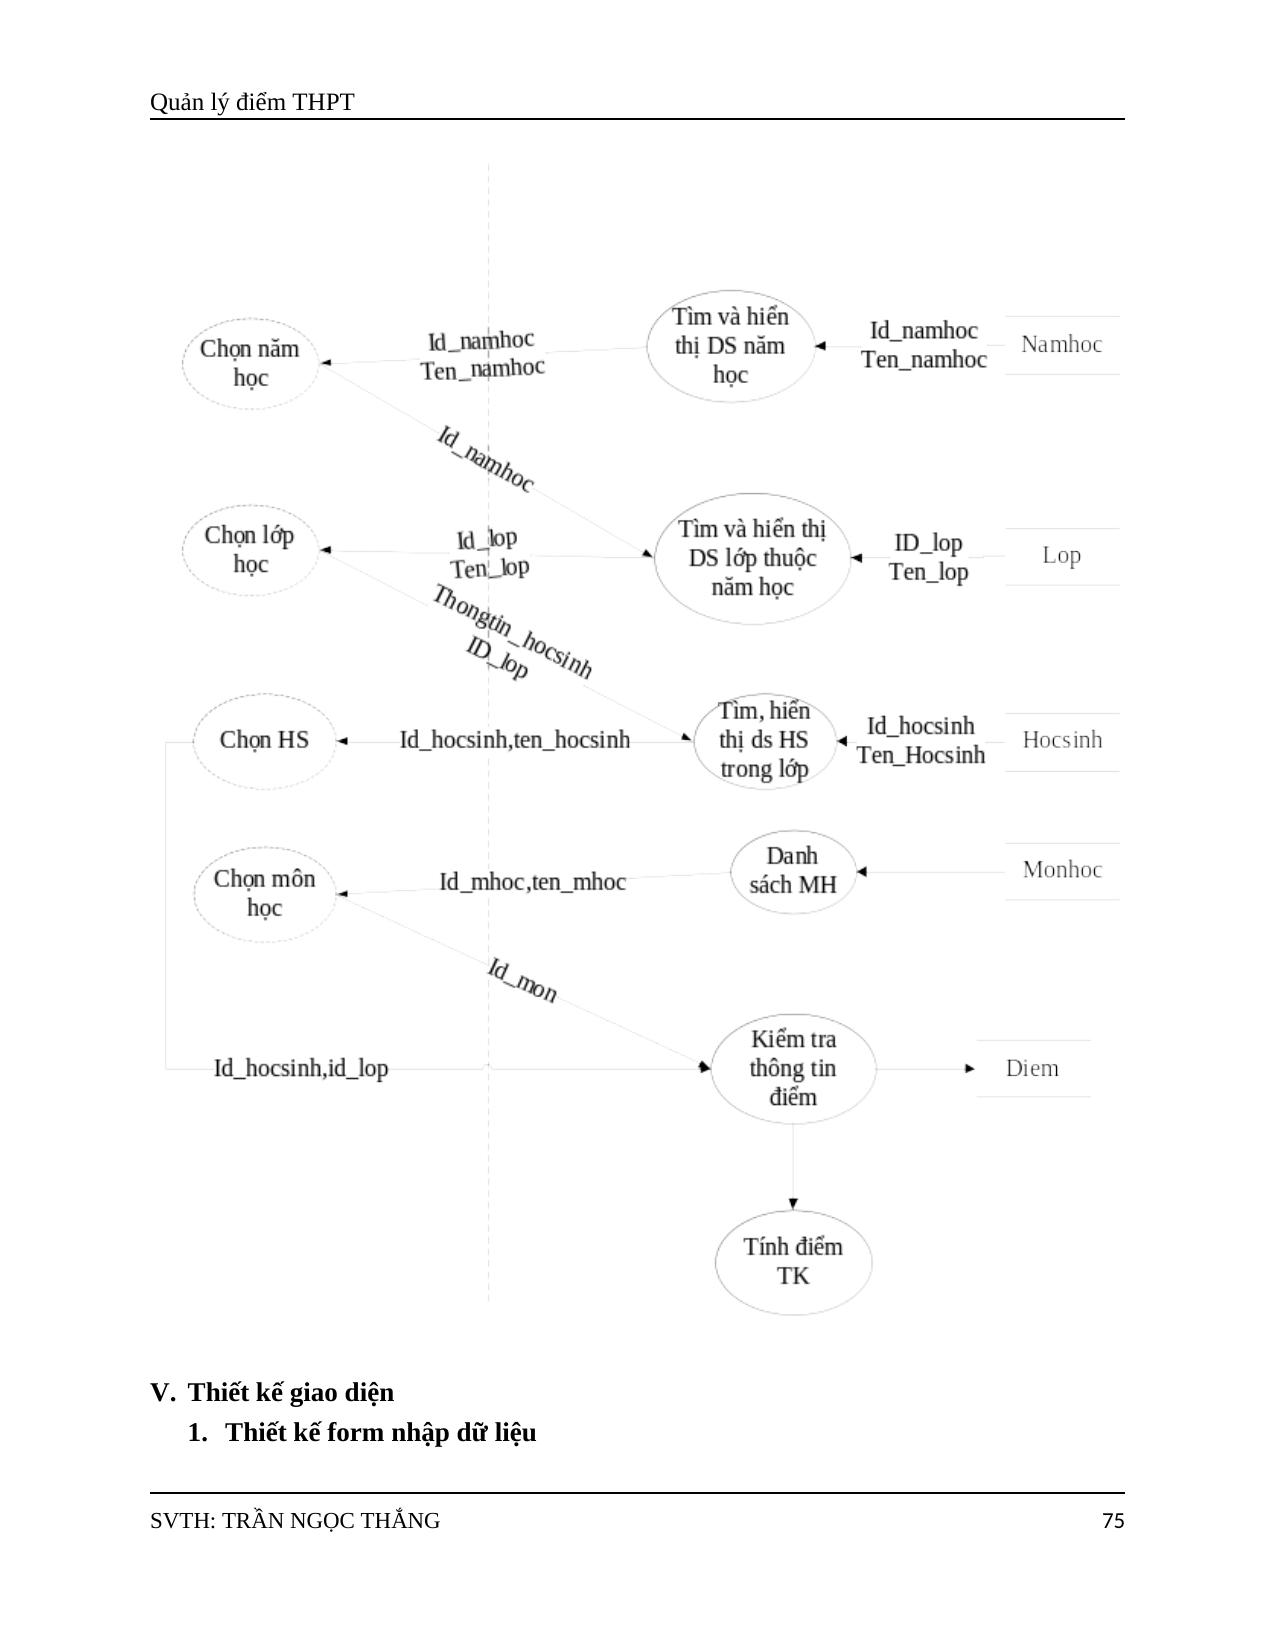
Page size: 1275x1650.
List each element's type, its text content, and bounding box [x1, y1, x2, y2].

list Thiết kế giao diện [150, 1376, 1125, 1407]
list Thiết kế form nhập dữ liệu [150, 1416, 1125, 1448]
